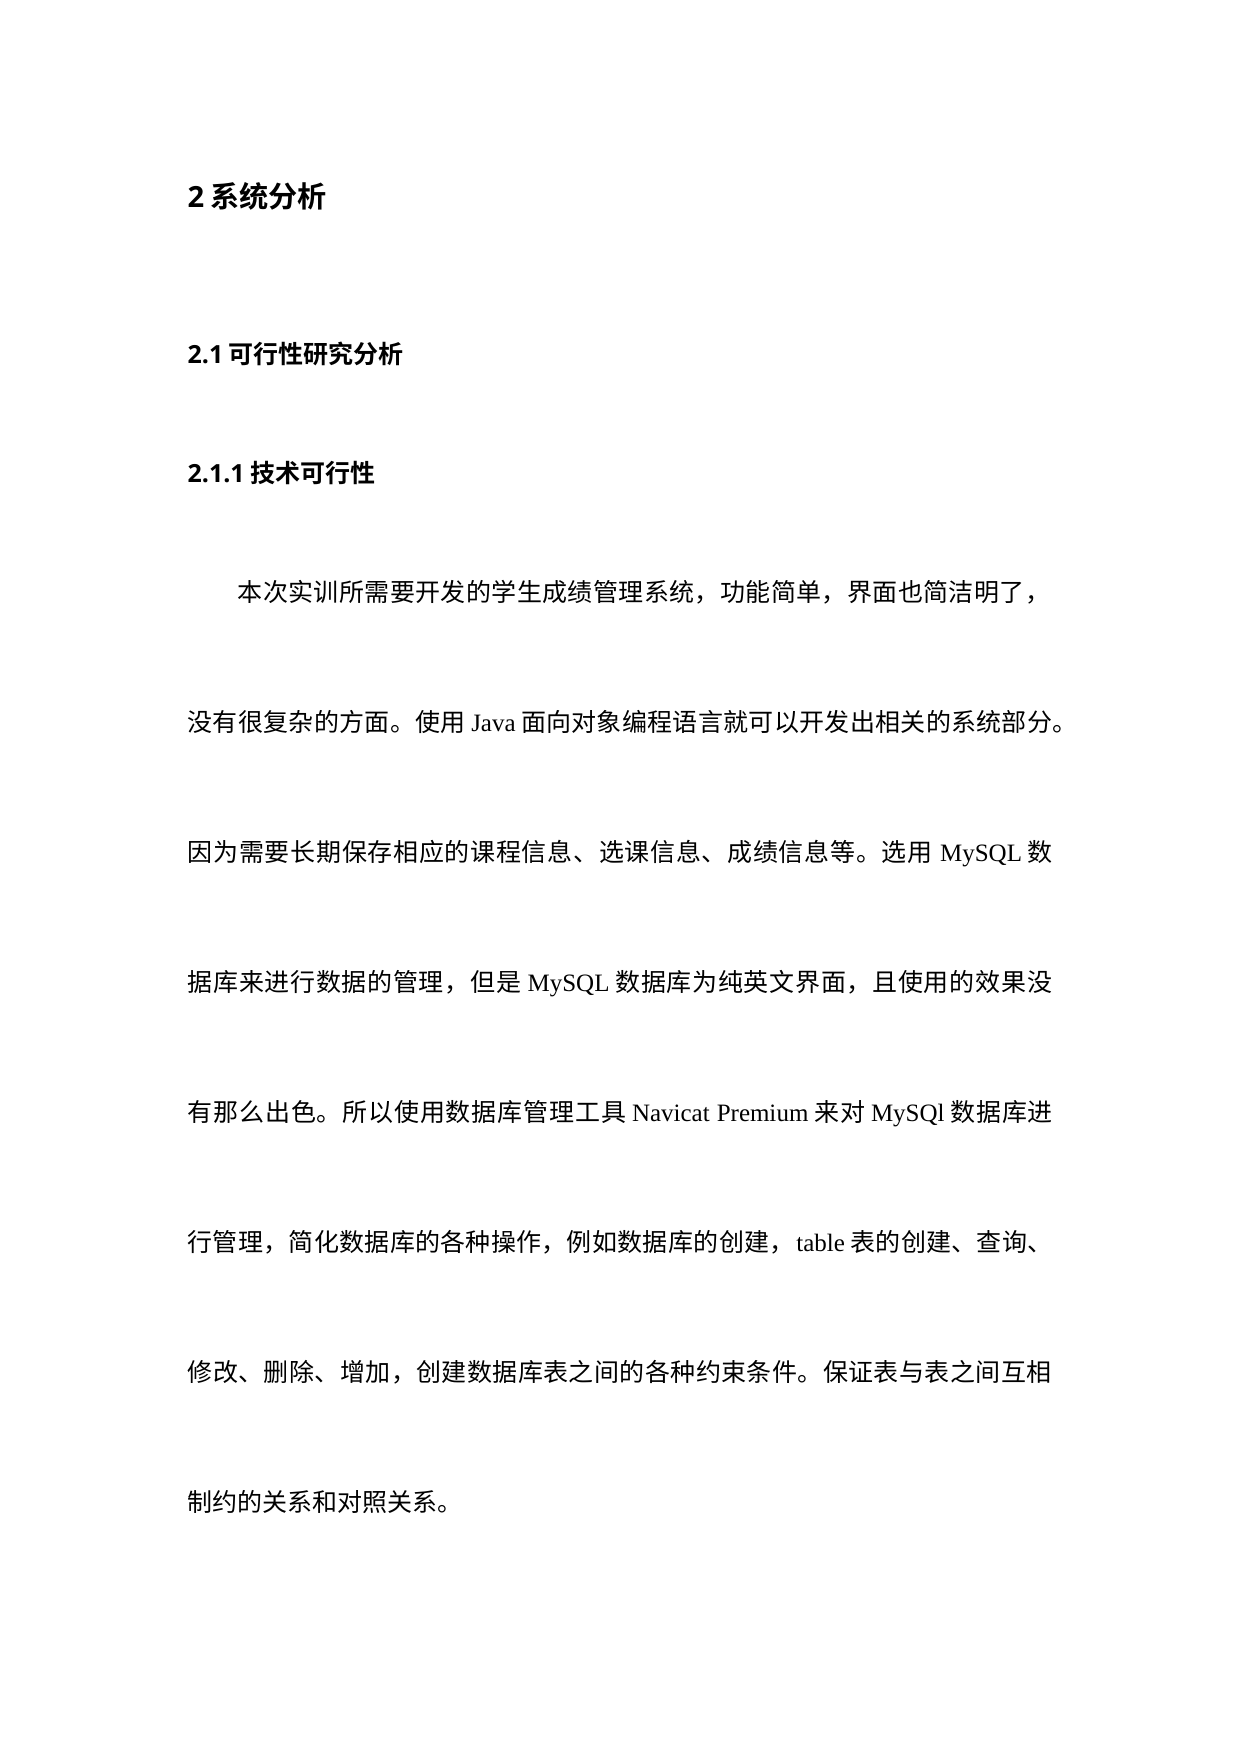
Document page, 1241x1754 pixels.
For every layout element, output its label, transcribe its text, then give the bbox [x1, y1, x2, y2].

subtitle 2.1.1技术可行性 [187, 439, 1053, 504]
text 本次实训所需要开发的学生成绩管理系统，功能简单，界面也简洁明了，没有很复杂的方面。使用Java面向对象编程语言就可以开发出相关的系统部分。因为需要长期保存相应的课程信息、选课信息、成绩信息等。选用MySQL数据库来进行数据的管理，但是MySQL数据库为纯英文界面，且使用的效果没有那么出色。所以使用数据库管理工具Navicat Premium来对MySQl数据库进行管理，简化数据库的各种操作，例如数据库的创建，table表的创建、查询、修改、删除、增加，创建数据库表之间的各种约束条件。保证表与表之间互相制约的关系和对照关系。 [187, 558, 1053, 1533]
subtitle 2系统分析 [187, 162, 1053, 227]
subtitle 2.1可行性研究分析 [187, 321, 1053, 386]
